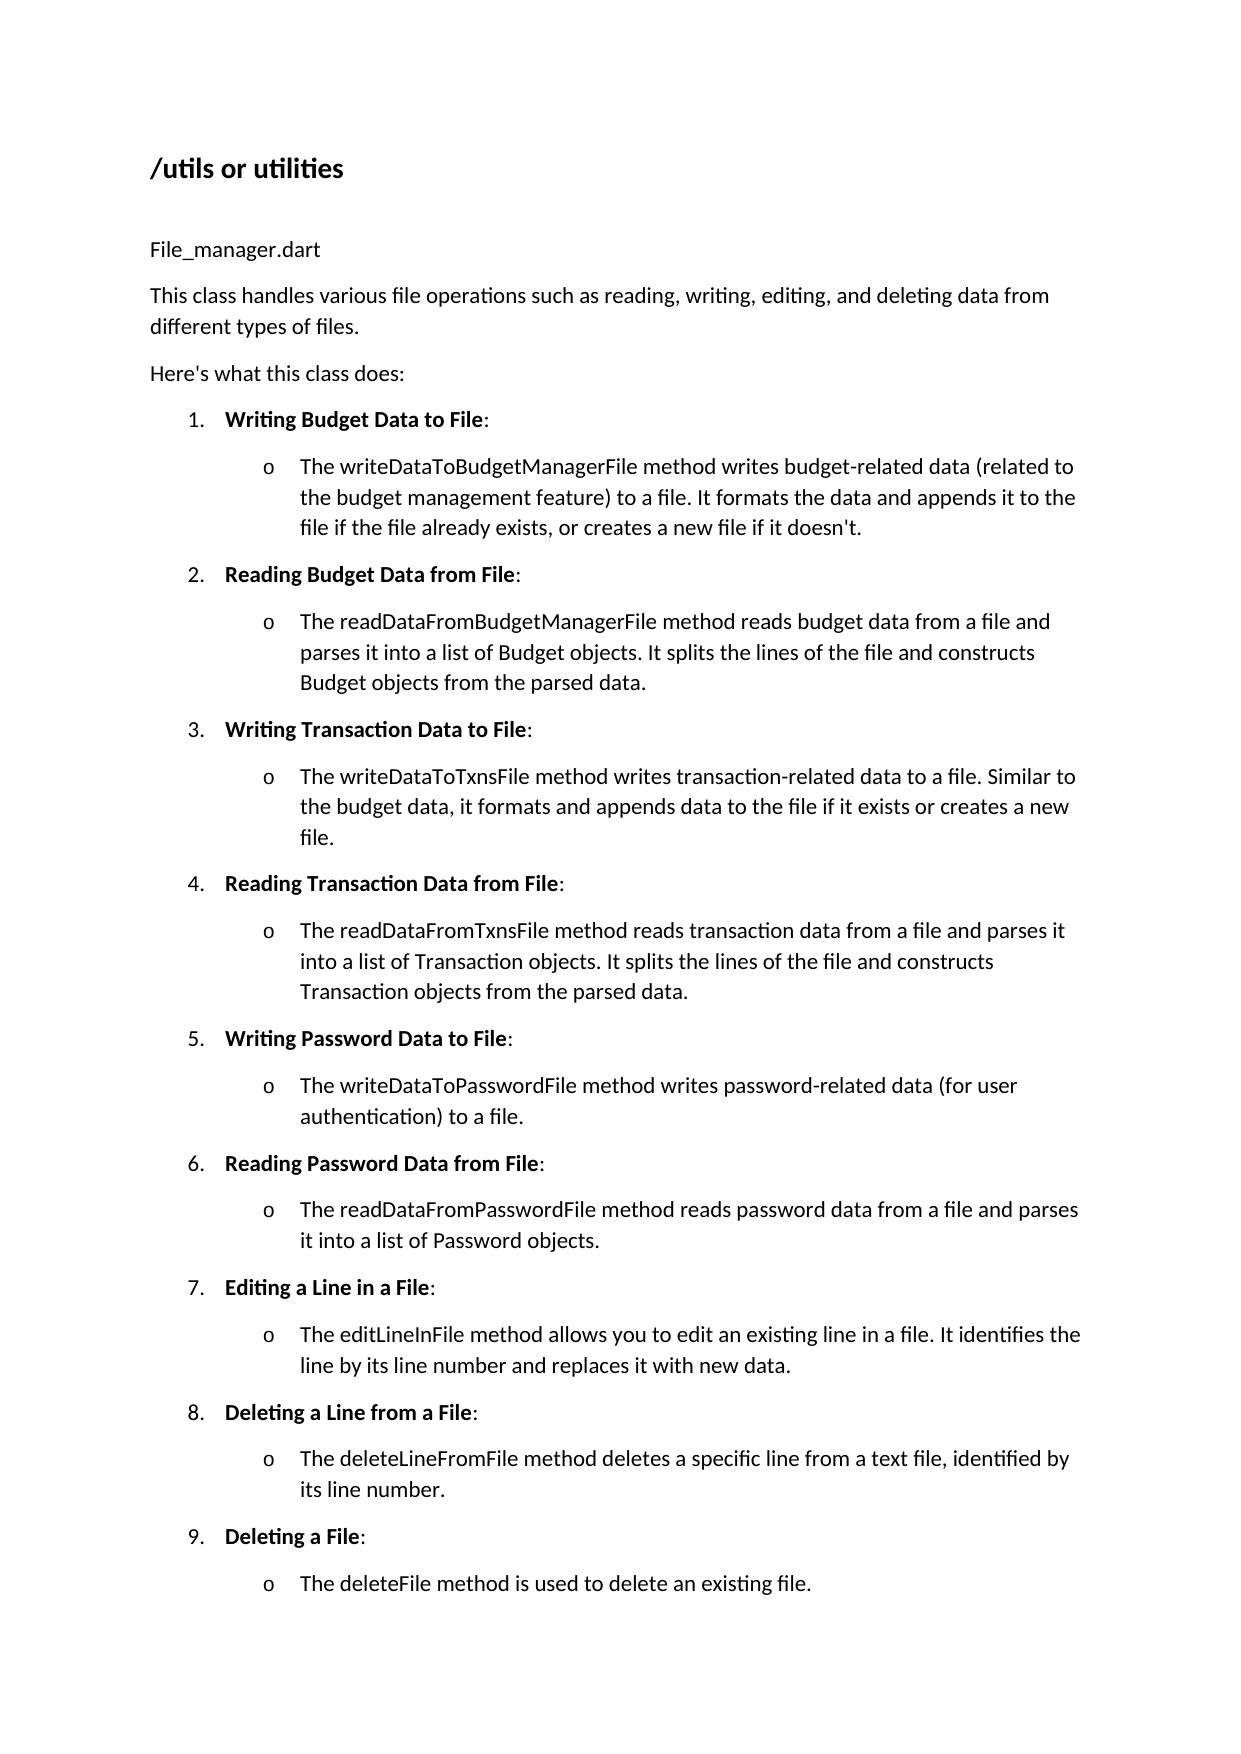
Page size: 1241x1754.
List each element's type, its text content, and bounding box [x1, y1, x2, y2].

list The readDataFromPasswordFile method reads password data from a file and parses it into a list of Password objects. [262, 1196, 1090, 1254]
list The readDataFromTxnsFile method reads transaction data from a file and parses it into a list of Transaction objects. It splits the lines of the file and constructs Transaction objects from the parsed data. [262, 916, 1090, 1005]
list Deleting a File: [187, 1522, 1090, 1550]
list Deleting a Line from a File: [187, 1398, 1090, 1426]
list The editLineInFile method allows you to edit an existing line in a file. It identifies the line by its line number and replaces it with new data. [262, 1320, 1090, 1379]
list The deleteLineFromFile method deletes a specific line from a text file, identified by its line number. [262, 1444, 1090, 1503]
list Reading Password Data from File: [187, 1149, 1090, 1177]
text /utils or utilities [150, 150, 1090, 216]
list Editing a Line in a File: [187, 1273, 1090, 1301]
list Writing Budget Data to File: [187, 406, 1090, 433]
list Writing Password Data to File: [187, 1024, 1090, 1052]
list Reading Transaction Data from File: [187, 869, 1090, 898]
list The writeDataToBudgetManagerFile method writes budget-related data (related to the budget management feature) to a file. It formats the data and appends it to the file if the file already exists, or creates a new file if it doesn't. [262, 452, 1090, 541]
text Here's what this class does: [150, 359, 1090, 387]
list Writing Transaction Data to File: [187, 715, 1090, 743]
list Reading Budget Data from File: [187, 560, 1090, 588]
text This class handles various file operations such as reading, writing, editing, and deleting data from different types of files. [150, 282, 1090, 340]
list The readDataFromBudgetManagerFile method reads budget data from a file and parses it into a list of Budget objects. It splits the lines of the file and constructs Budget objects from the parsed data. [262, 607, 1090, 696]
list The writeDataToTxnsFile method writes transaction-related data to a file. Similar to the budget data, it formats and appends data to the file if it exists or creates a new file. [262, 762, 1090, 851]
text File_manager.dart [150, 235, 1090, 263]
list The writeDataToPasswordFile method writes password-related data (for user authentication) to a file. [262, 1071, 1090, 1130]
list The deleteFile method is used to delete an existing file. [262, 1569, 1090, 1598]
